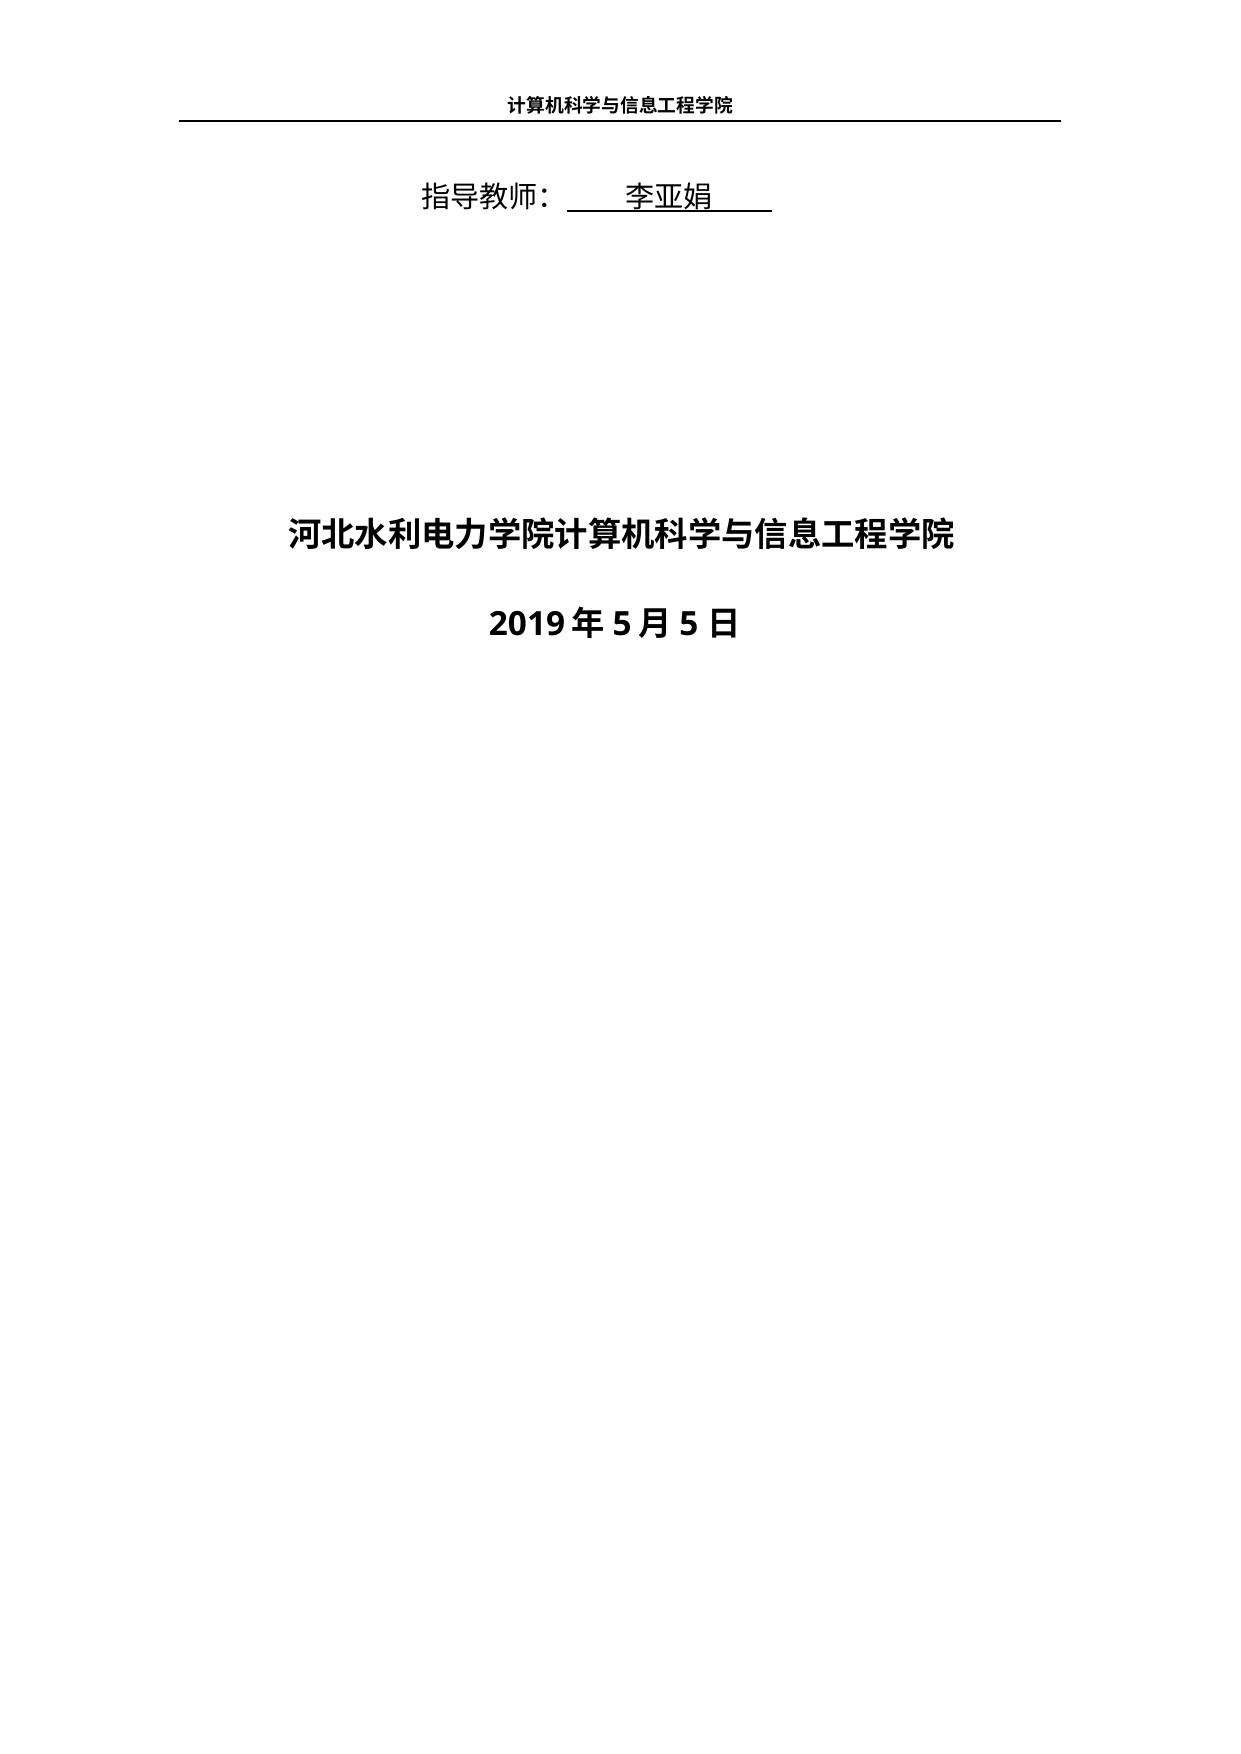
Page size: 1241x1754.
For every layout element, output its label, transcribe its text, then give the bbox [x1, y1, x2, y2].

text 河北水利电力学院计算机科学与信息工程学院 [187, 499, 1053, 564]
text 2019年 5月 5 日 [187, 588, 1053, 653]
text 指导教师： 李亚娟 [187, 162, 1053, 227]
